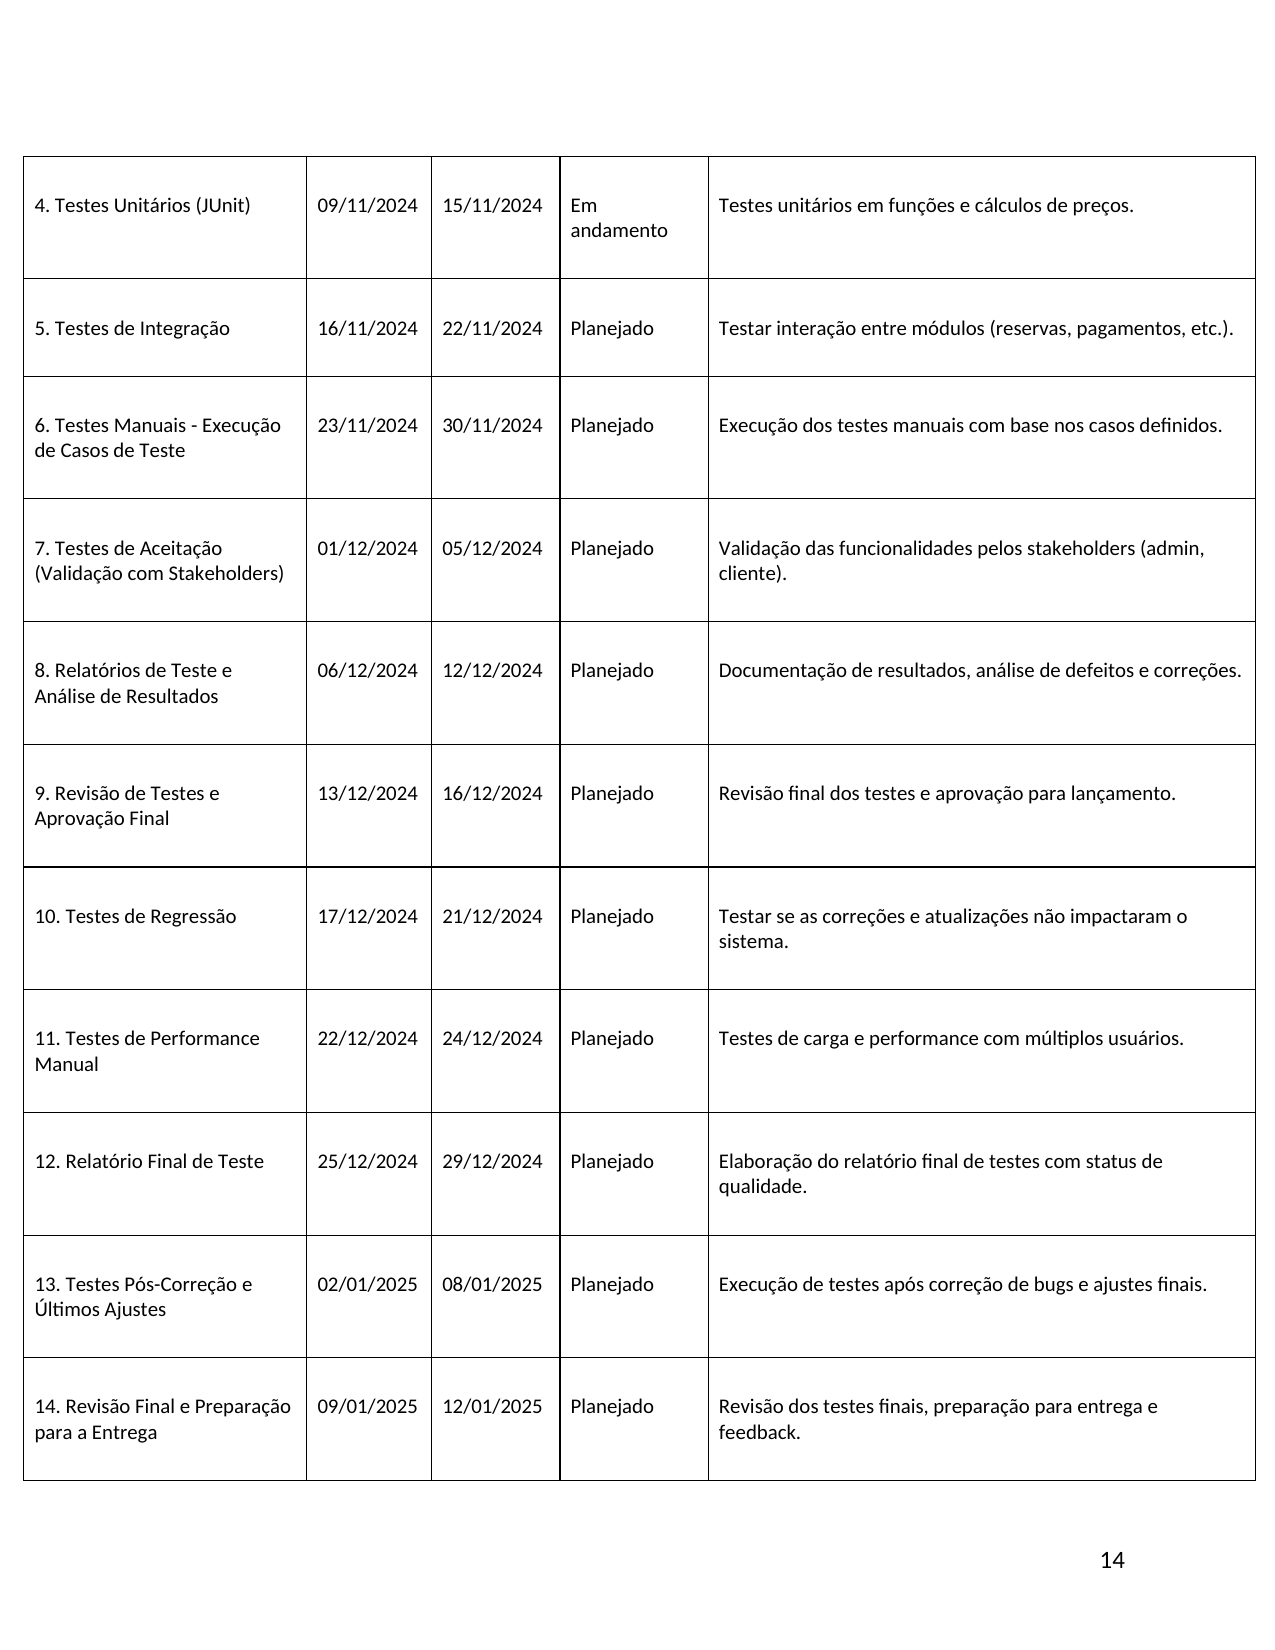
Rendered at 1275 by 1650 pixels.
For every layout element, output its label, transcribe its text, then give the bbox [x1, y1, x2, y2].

table_cell 5. Testes de Integração [24, 279, 306, 376]
table_cell Planejado [561, 622, 708, 744]
table_cell 12. Relatório Final de Teste [24, 1113, 306, 1234]
table_cell Planejado [561, 499, 708, 621]
table_cell Planejado [561, 868, 708, 989]
table_cell Planejado [561, 1358, 708, 1480]
table_cell Elaboração do relatório final de testes com status de qualidade. [709, 1113, 1255, 1234]
table_cell Validação das funcionalidades pelos stakeholders (admin, cliente). [709, 499, 1255, 621]
table_cell 6. Testes Manuais - Execução de Casos de Teste [24, 377, 306, 498]
table_cell Planejado [561, 1236, 708, 1357]
table_cell 10. Testes de Regressão [24, 868, 306, 989]
table_cell 09/01/2025 [307, 1358, 431, 1480]
table_cell 23/11/2024 [307, 377, 431, 498]
table_cell 24/12/2024 [432, 990, 559, 1112]
table_cell 30/11/2024 [432, 377, 559, 498]
table_cell Testar interação entre módulos (reservas, pagamentos, etc.). [709, 279, 1255, 376]
table_cell 13. Testes Pós-Correção e Últimos Ajustes [24, 1236, 306, 1357]
table_cell 01/12/2024 [307, 499, 431, 621]
table_cell 11. Testes de Performance Manual [24, 990, 306, 1112]
table_cell Revisão final dos testes e aprovação para lançamento. [709, 745, 1255, 866]
table_cell 17/12/2024 [307, 868, 431, 989]
table_cell 21/12/2024 [432, 868, 559, 989]
table_cell 14. Revisão Final e Preparação para a Entrega [24, 1358, 306, 1480]
table_cell 8. Relatórios de Teste e Análise de Resultados [24, 622, 306, 744]
table_cell 12/12/2024 [432, 622, 559, 744]
table_cell 4. Testes Unitários (JUnit) [24, 157, 306, 278]
table_cell Execução de testes após correção de bugs e ajustes finais. [709, 1236, 1255, 1357]
table_cell 13/12/2024 [307, 745, 431, 866]
table_cell 09/11/2024 [307, 157, 431, 278]
table_cell Testes de carga e performance com múltiplos usuários. [709, 990, 1255, 1112]
table_cell Testar se as correções e atualizações não impactaram o sistema. [709, 868, 1255, 989]
table_cell 29/12/2024 [432, 1113, 559, 1234]
table_cell Em andamento [561, 157, 708, 278]
table_cell Revisão dos testes finais, preparação para entrega e feedback. [709, 1358, 1255, 1480]
table_cell 25/12/2024 [307, 1113, 431, 1234]
table_cell 7. Testes de Aceitação (Validação com Stakeholders) [24, 499, 306, 621]
table_cell 22/12/2024 [307, 990, 431, 1112]
table_cell 15/11/2024 [432, 157, 559, 278]
table_cell Planejado [561, 745, 708, 866]
table_cell 08/01/2025 [432, 1236, 559, 1357]
table_cell Execução dos testes manuais com base nos casos definidos. [709, 377, 1255, 498]
table_cell 9. Revisão de Testes e Aprovação Final [24, 745, 306, 866]
table_cell Planejado [561, 377, 708, 498]
table_cell Planejado [561, 1113, 708, 1234]
table_cell Planejado [561, 279, 708, 376]
table_cell 16/12/2024 [432, 745, 559, 866]
table_cell 06/12/2024 [307, 622, 431, 744]
table_cell 12/01/2025 [432, 1358, 559, 1480]
table_cell 22/11/2024 [432, 279, 559, 376]
table_cell Planejado [561, 990, 708, 1112]
table_cell 16/11/2024 [307, 279, 431, 376]
table_cell Documentação de resultados, análise de defeitos e correções. [709, 622, 1255, 744]
table_cell 05/12/2024 [432, 499, 559, 621]
table_cell 02/01/2025 [307, 1236, 431, 1357]
table_cell Testes unitários em funções e cálculos de preços. [709, 157, 1255, 278]
